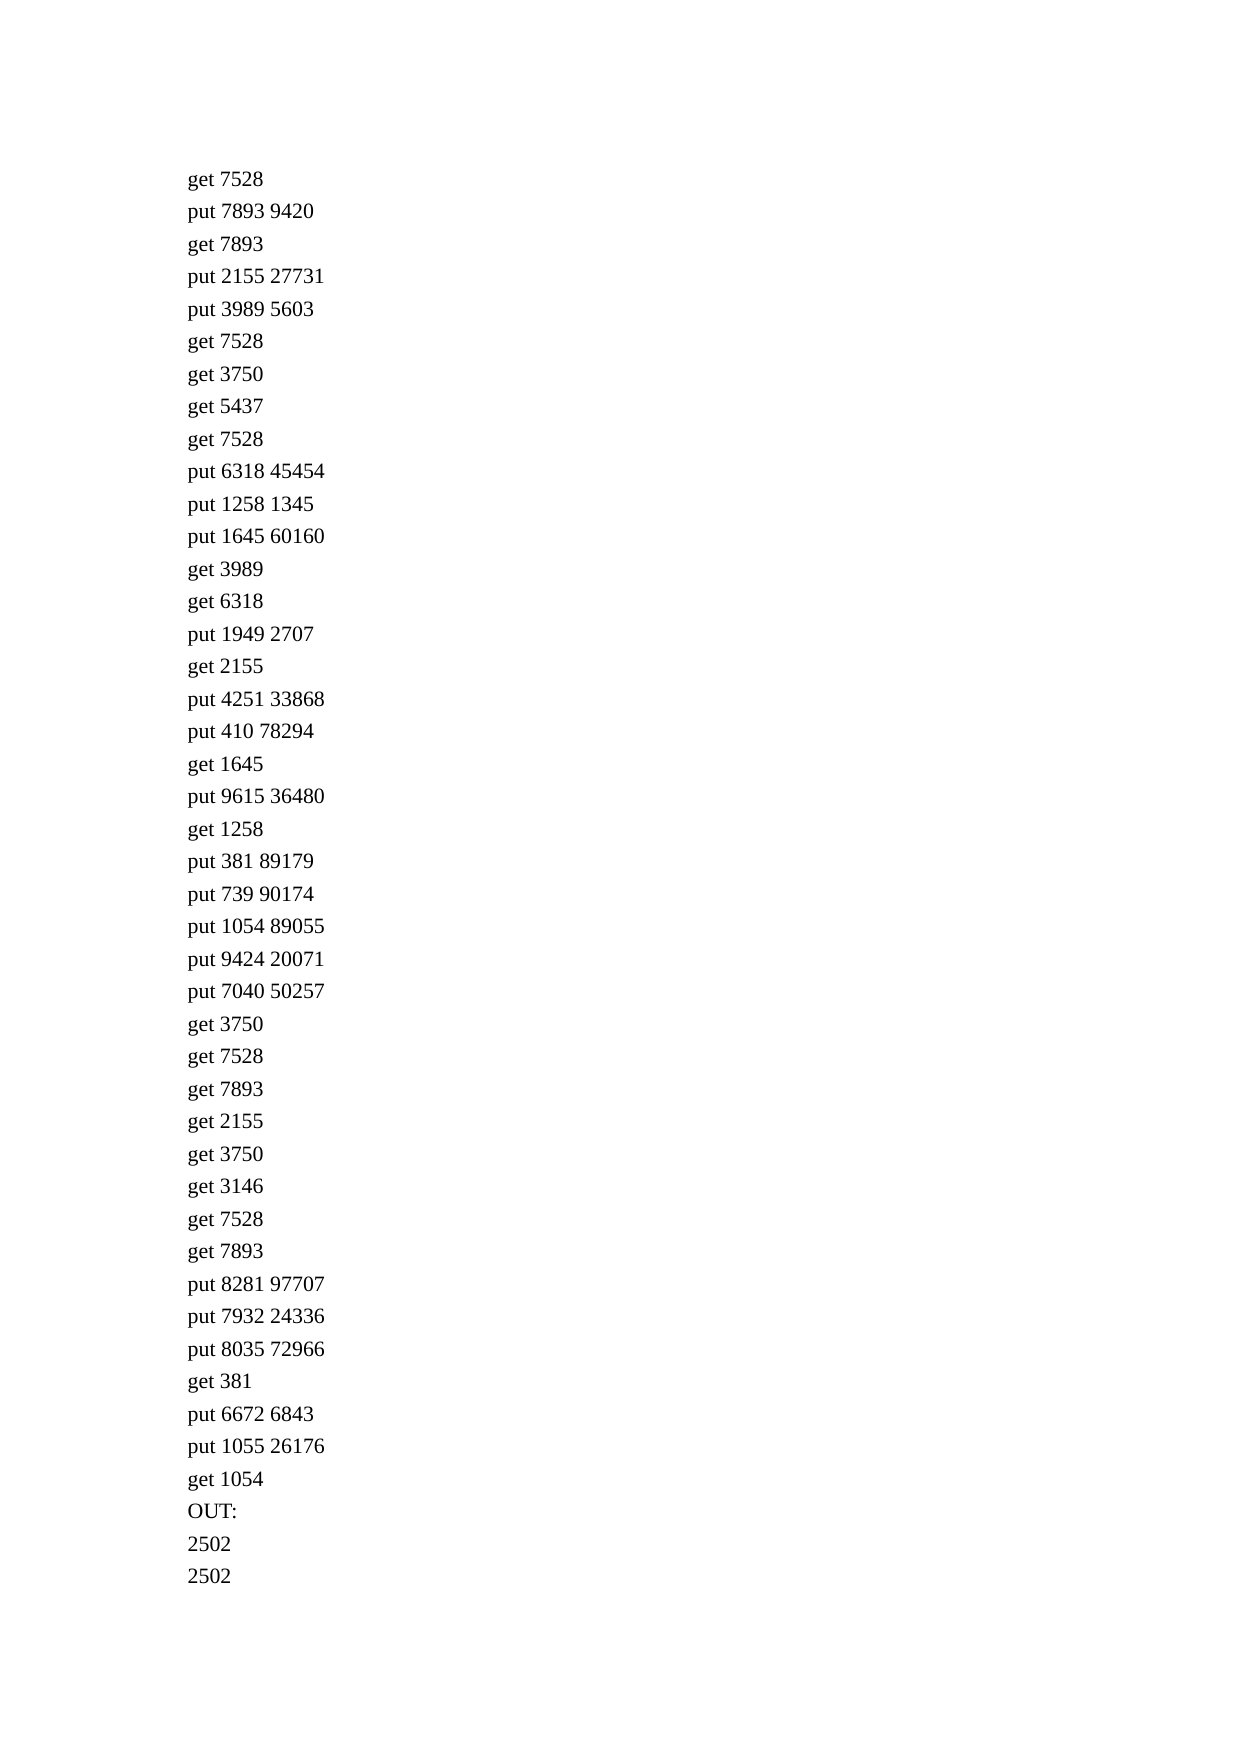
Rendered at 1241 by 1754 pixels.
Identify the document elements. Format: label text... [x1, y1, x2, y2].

text put 9424 20071 [187, 942, 1053, 974]
text put 1054 89055 [187, 909, 1053, 942]
text get 7893 [187, 227, 1053, 259]
text put 6672 6843 [187, 1397, 1053, 1429]
text get 7528 [187, 1202, 1053, 1234]
text put 9615 36480 [187, 779, 1053, 812]
text put 8281 97707 [187, 1267, 1053, 1299]
text get 7528 [187, 422, 1053, 454]
text get 3146 [187, 1169, 1053, 1202]
text get 7893 [187, 1072, 1053, 1104]
text get 7893 [187, 1234, 1053, 1267]
text get 2155 [187, 1104, 1053, 1137]
text get 3750 [187, 1007, 1053, 1039]
text put 4251 33868 [187, 682, 1053, 714]
text put 1055 26176 [187, 1429, 1053, 1462]
text get 5437 [187, 389, 1053, 422]
text get 1054 [187, 1462, 1053, 1494]
text put 1258 1345 [187, 487, 1053, 519]
text put 410 78294 [187, 714, 1053, 747]
text put 381 89179 [187, 844, 1053, 877]
text 2502 [187, 1559, 1053, 1592]
text get 7528 [187, 162, 1053, 194]
text put 1645 60160 [187, 519, 1053, 552]
text put 7893 9420 [187, 194, 1053, 227]
text get 7528 [187, 1039, 1053, 1072]
text get 2155 [187, 649, 1053, 682]
text put 3989 5603 [187, 292, 1053, 324]
text get 1258 [187, 812, 1053, 844]
text put 6318 45454 [187, 454, 1053, 487]
text 2502 [187, 1527, 1053, 1559]
text get 3989 [187, 552, 1053, 584]
text get 1645 [187, 747, 1053, 779]
text put 8035 72966 [187, 1332, 1053, 1364]
text get 6318 [187, 584, 1053, 617]
text put 7932 24336 [187, 1299, 1053, 1332]
text get 381 [187, 1364, 1053, 1397]
text get 3750 [187, 1137, 1053, 1169]
text put 7040 50257 [187, 974, 1053, 1007]
text get 7528 [187, 324, 1053, 357]
text put 2155 27731 [187, 259, 1053, 292]
text get 3750 [187, 357, 1053, 389]
text put 739 90174 [187, 877, 1053, 909]
text put 1949 2707 [187, 617, 1053, 649]
text OUT: [187, 1494, 1053, 1527]
